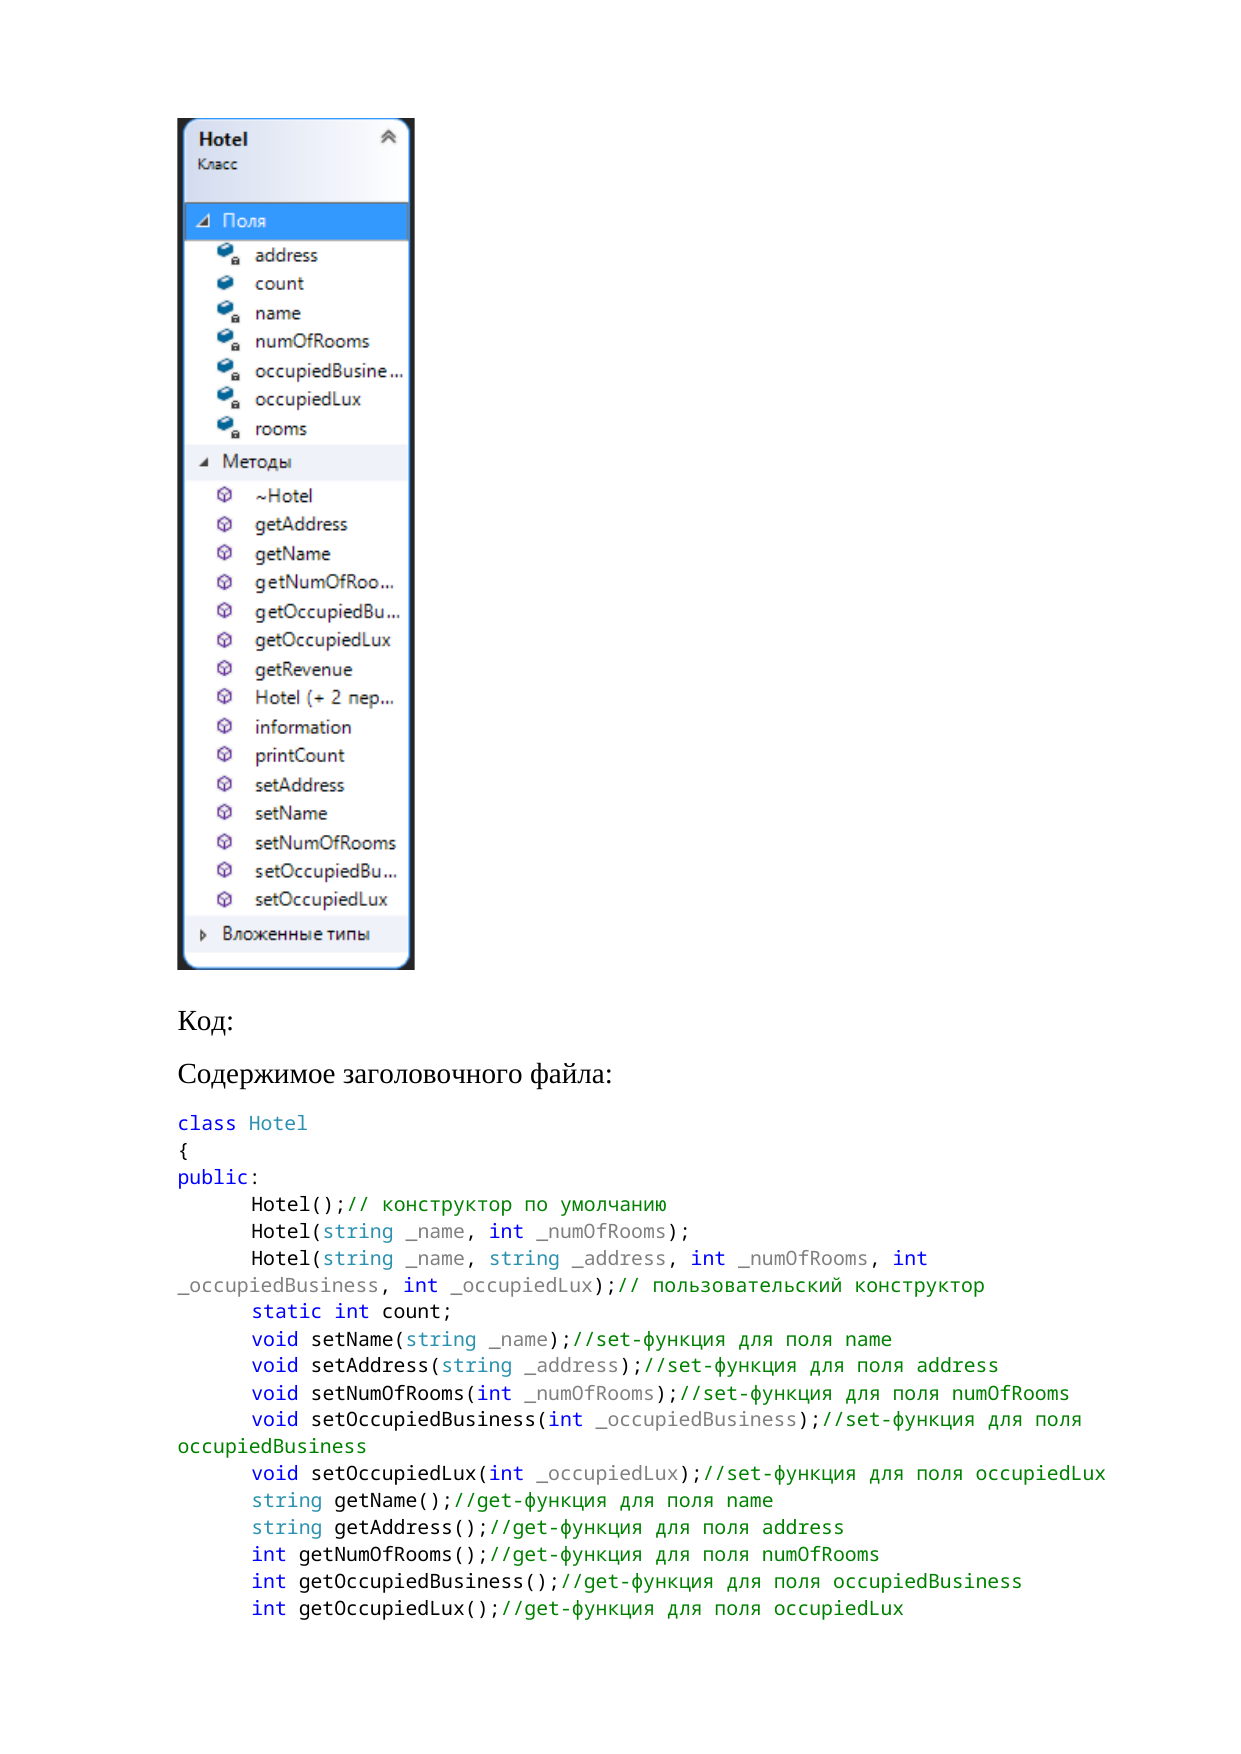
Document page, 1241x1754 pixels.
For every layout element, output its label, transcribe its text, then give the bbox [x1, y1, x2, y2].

text void setOccupiedLux(int _occupiedLux);//set-функция для поля occupiedLux [177, 1460, 1152, 1487]
text public: [177, 1163, 1152, 1190]
text Hotel(string _name, string _address, int _numOfRooms, int _occupiedBusiness, int _occupiedLux);// пользовательский конструктор [177, 1244, 1152, 1298]
text static int count; [177, 1298, 1152, 1325]
text Код: [177, 1003, 1152, 1037]
text void setName(string _name);//set-функция для поля name [177, 1325, 1152, 1352]
text Содержимое заголовочного файла: [177, 1056, 1152, 1090]
text { [177, 1136, 1152, 1163]
picture [177, 118, 415, 970]
text string getName();//get-функция для поля name [177, 1487, 1152, 1514]
text class Hotel [177, 1109, 1152, 1136]
text void setNumOfRooms(int _numOfRooms);//set-функция для поля numOfRooms [177, 1379, 1152, 1406]
text void setOccupiedBusiness(int _occupiedBusiness);//set-функция для поля occupiedBusiness [177, 1406, 1152, 1460]
text void setAddress(string _address);//set-функция для поля address [177, 1352, 1152, 1379]
text int getNumOfRooms();//get-функция для поля numOfRooms [177, 1541, 1152, 1568]
text int getOccupiedLux();//get-функция для поля occupiedLux [177, 1594, 1152, 1622]
text int getOccupiedBusiness();//get-функция для поля occupiedBusiness [177, 1568, 1152, 1594]
text Hotel();// конструктор по умолчанию [177, 1190, 1152, 1217]
text string getAddress();//get-функция для поля address [177, 1514, 1152, 1541]
text Hotel(string _name, int _numOfRooms); [177, 1217, 1152, 1244]
